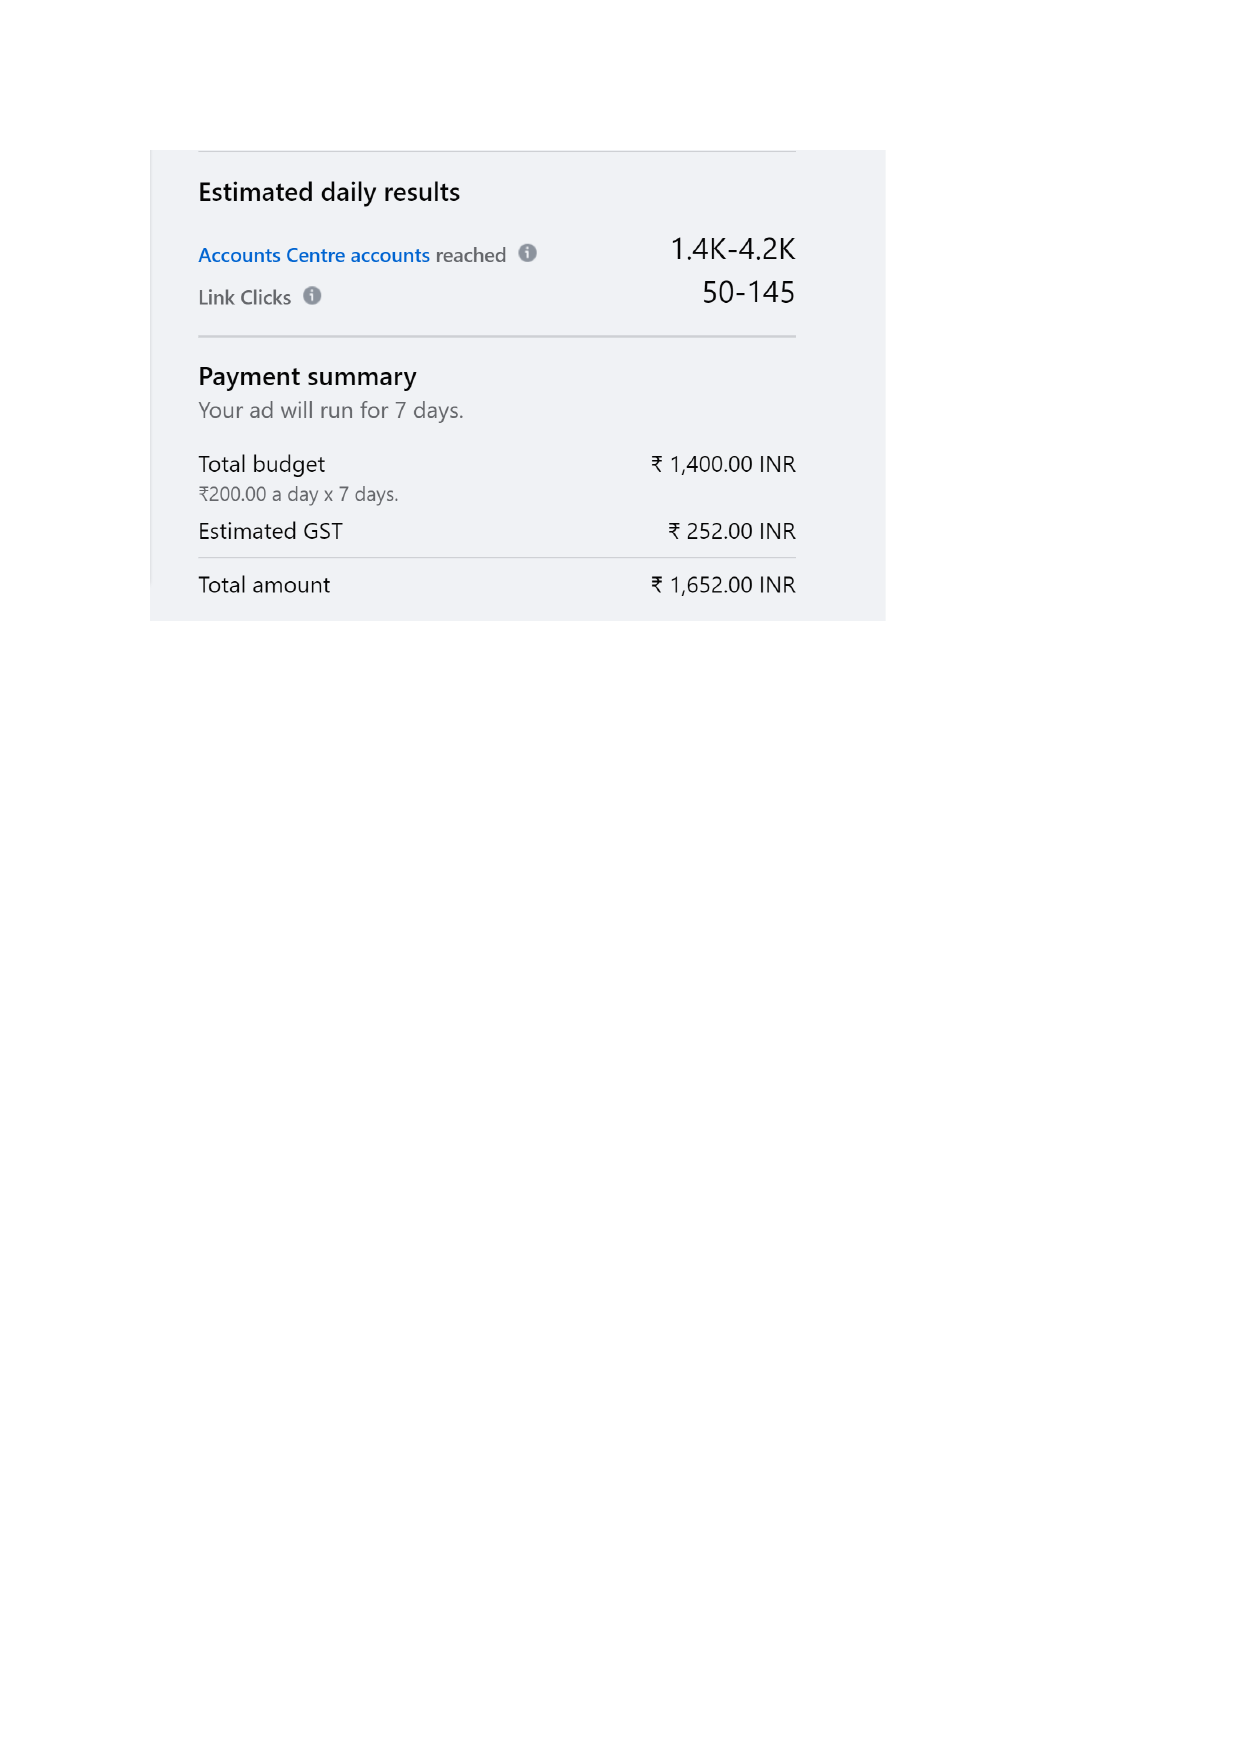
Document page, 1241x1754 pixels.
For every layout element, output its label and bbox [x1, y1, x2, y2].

picture [150, 150, 886, 621]
